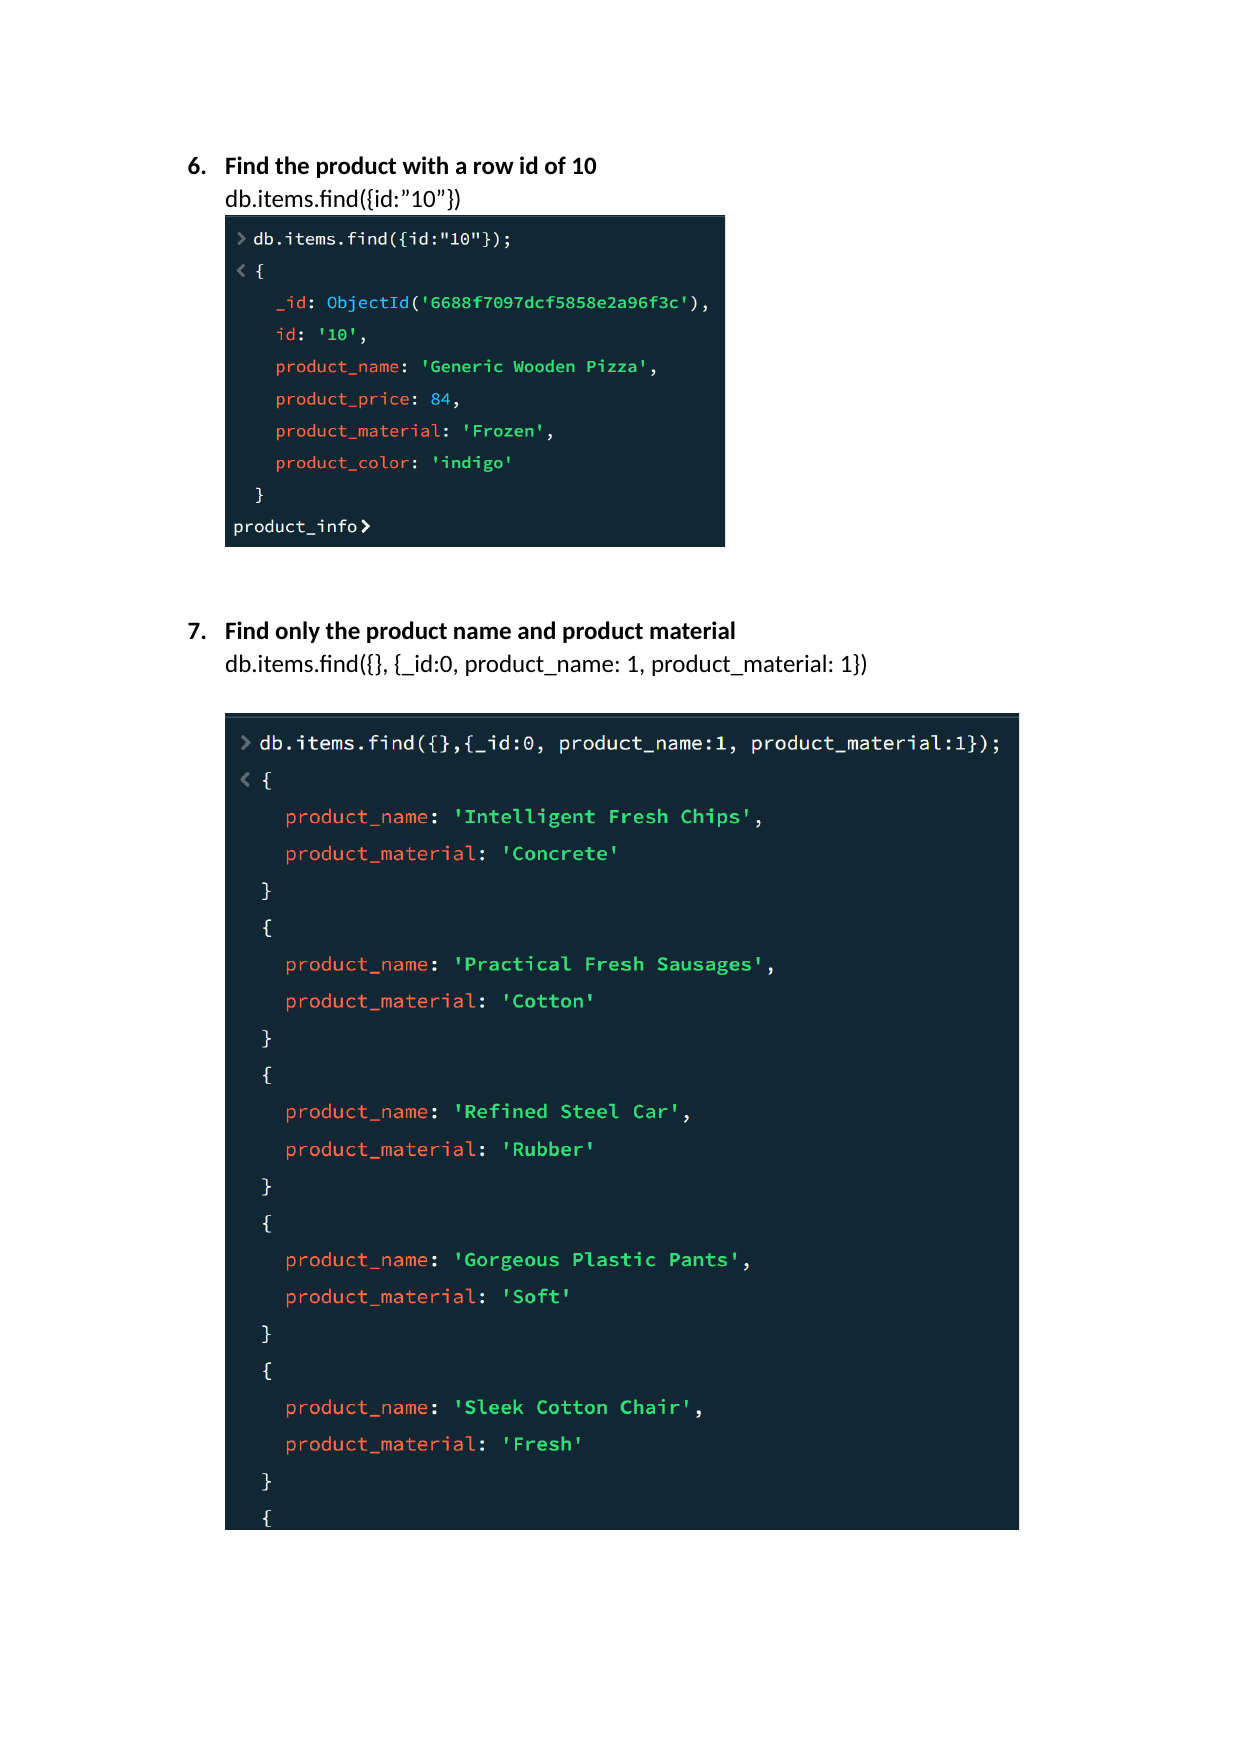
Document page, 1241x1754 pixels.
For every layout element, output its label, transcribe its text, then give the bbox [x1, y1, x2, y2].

list Find the product with a row id of 10 [187, 150, 1090, 181]
picture [225, 215, 725, 547]
list db.items.find({}, {_id:0, product_name: 1, product_material: 1}) [225, 648, 1090, 678]
list db.items.find({id:”10”}) [225, 183, 1090, 213]
picture [225, 713, 1020, 1530]
list Find only the product name and product material [187, 615, 1090, 646]
